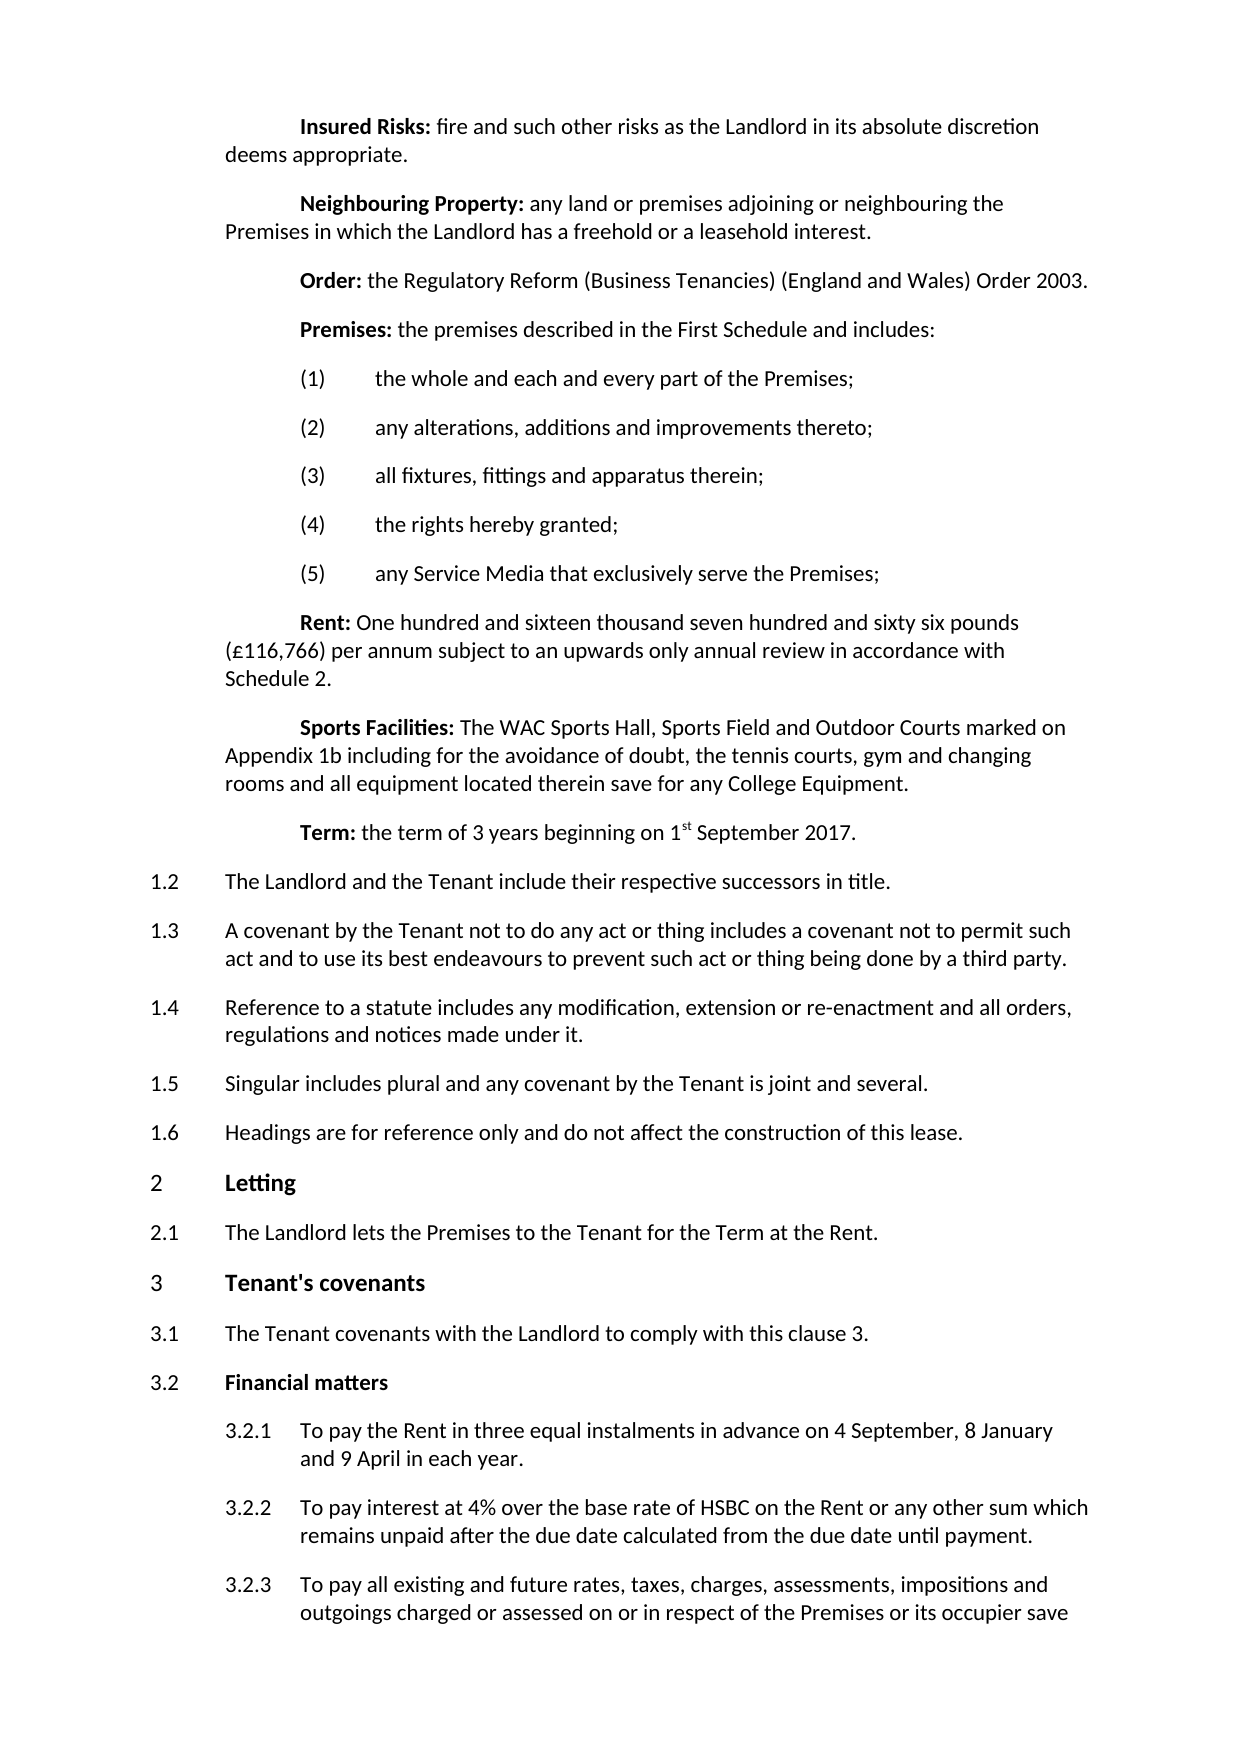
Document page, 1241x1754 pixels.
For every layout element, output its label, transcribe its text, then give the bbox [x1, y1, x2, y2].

list Financial matters [150, 1368, 1090, 1396]
list (1) the whole and each and every part of the Premises; [225, 364, 1090, 392]
list To pay the Rent in three equal instalments in advance on 4 September, 8 January and 9 April in each year. [225, 1416, 1090, 1472]
list (4) the rights hereby granted; [225, 511, 1090, 538]
list Singular includes plural and any covenant by the Tenant is joint and several. [150, 1069, 1090, 1097]
list Neighbouring Property: any land or premises adjoining or neighbouring the Premises in which the Landlord has a freehold or a leasehold interest. [225, 189, 1090, 245]
list The Landlord lets the Premises to the Tenant for the Term at the Rent. [150, 1218, 1090, 1247]
list To pay interest at 4% over the base rate of HSBC on the Rent or any other sum which remains unpaid after the due date calculated from the due date until payment. [225, 1493, 1090, 1549]
list Sports Facilities: The WAC Sports Hall, Sports Field and Outdoor Courts marked on Appendix 1b including for the avoidance of doubt, the tennis courts, gym and changing rooms and all equipment located therein save for any College Equipment. [225, 713, 1090, 797]
list The Landlord and the Tenant include their respective successors in title. [150, 867, 1090, 895]
list Premises: the premises described in the First Schedule and includes: [225, 315, 1090, 343]
list Order: the Regulatory Reform (Business Tenancies) (England and Wales) Order 2003. [225, 266, 1090, 294]
list Letting [150, 1167, 1090, 1198]
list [225, 1570, 1090, 1626]
list The Tenant covenants with the Landlord to comply with this clause 3. [150, 1319, 1090, 1347]
list Insured Risks: fire and such other risks as the Landlord in its absolute discretion deems appropriate. [225, 112, 1090, 168]
list Headings are for reference only and do not affect the construction of this lease. [150, 1118, 1090, 1146]
list (3) all fixtures, fittings and apparatus therein; [225, 462, 1090, 490]
list A covenant by the Tenant not to do any act or thing includes a covenant not to permit such act and to use its best endeavours to prevent such act or thing being done by a third party. [150, 916, 1090, 972]
list Rent: One hundred and sixteen thousand seven hundred and sixty six pounds (£116,766) per annum subject to an upwards only annual review in accordance with Schedule 2. [225, 608, 1090, 692]
list Reference to a statute includes any modification, extension or re-enactment and all orders, regulations and notices made under it. [150, 993, 1090, 1049]
list Tenant's covenants [150, 1267, 1090, 1298]
list (2) any alterations, additions and improvements thereto; [225, 413, 1090, 441]
list Term: the term of 3 years beginning on 1st September 2017. [225, 818, 1090, 846]
list (5) any Service Media that exclusively serve the Premises; [225, 559, 1090, 587]
